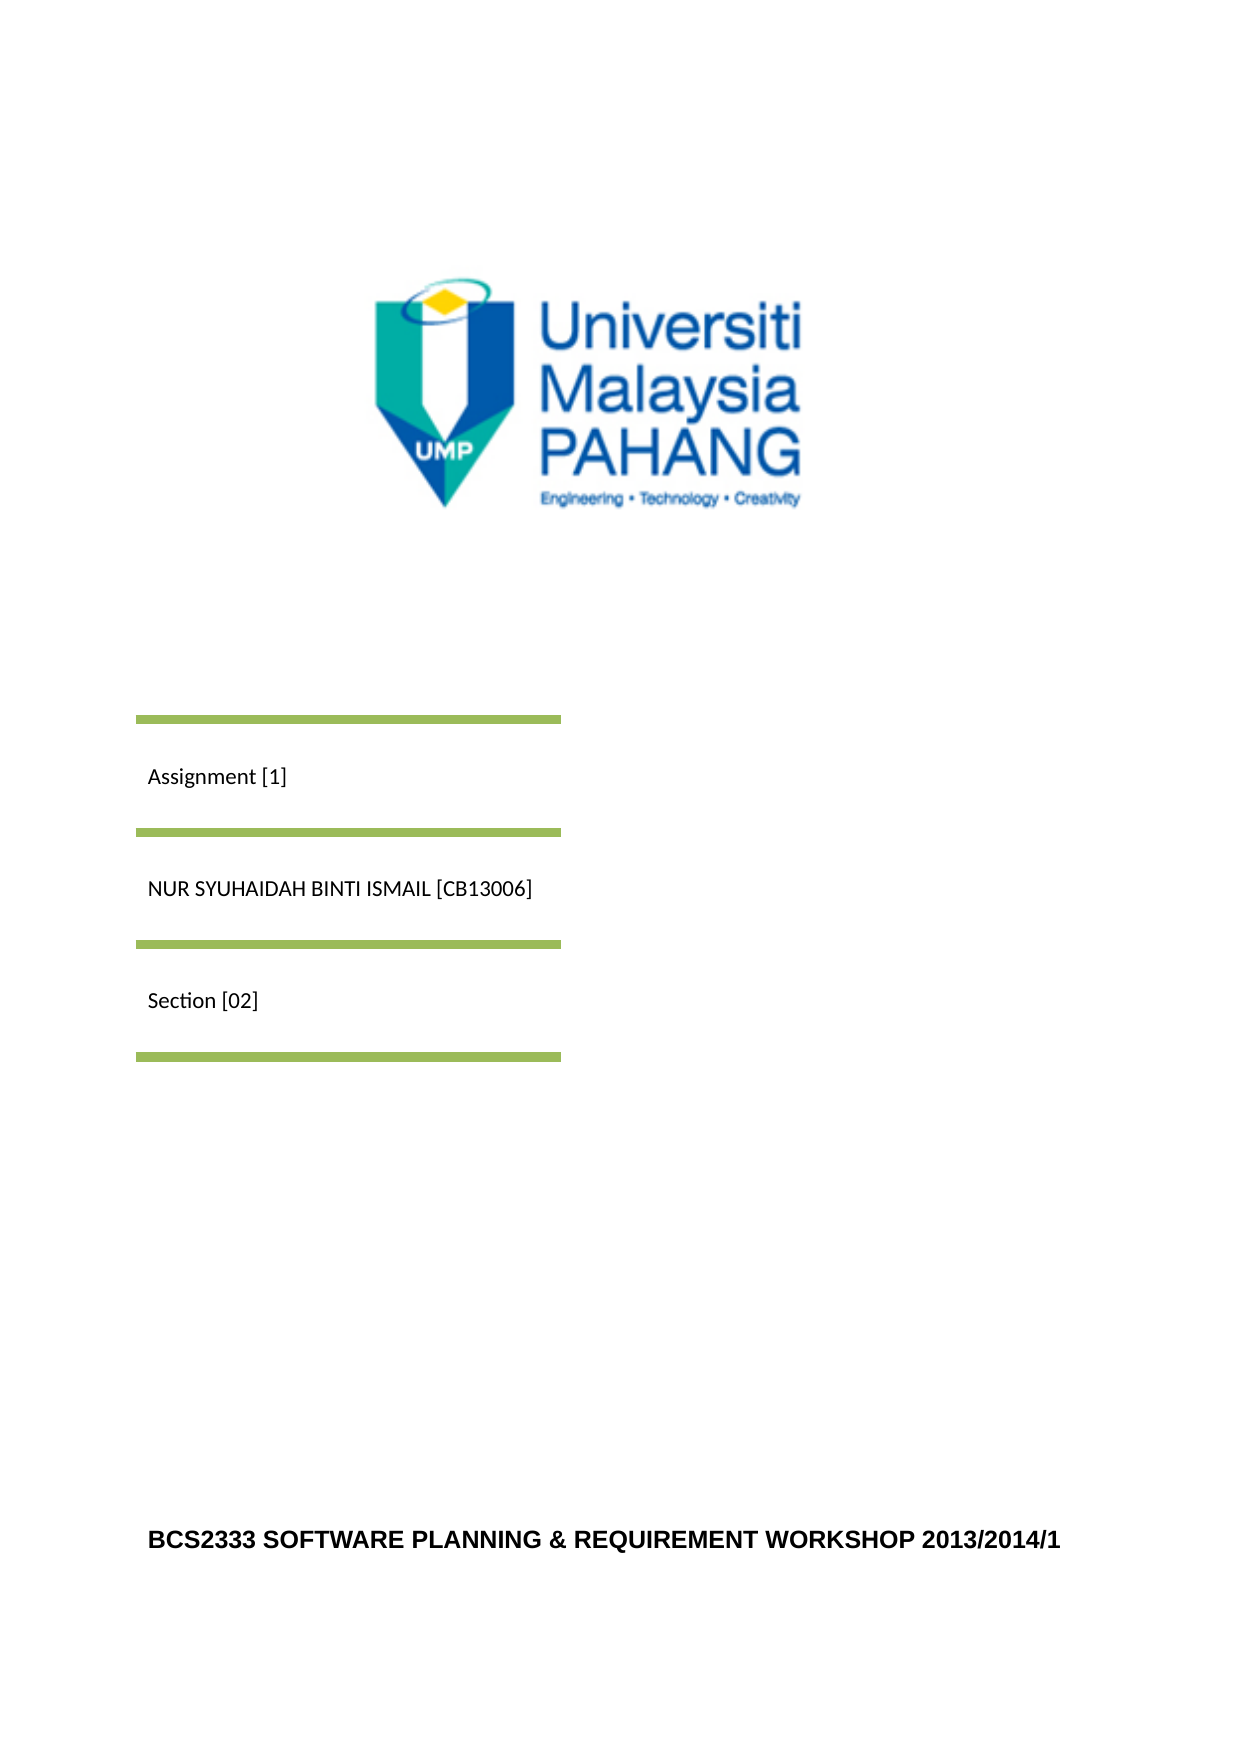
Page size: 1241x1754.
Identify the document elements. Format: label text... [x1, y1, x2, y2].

picture [147, 147, 997, 651]
text BCS2333 SOFTWARE PLANNING & REQUIREMENT WORKSHOP 2013/2014/1 [148, 1525, 1075, 1554]
